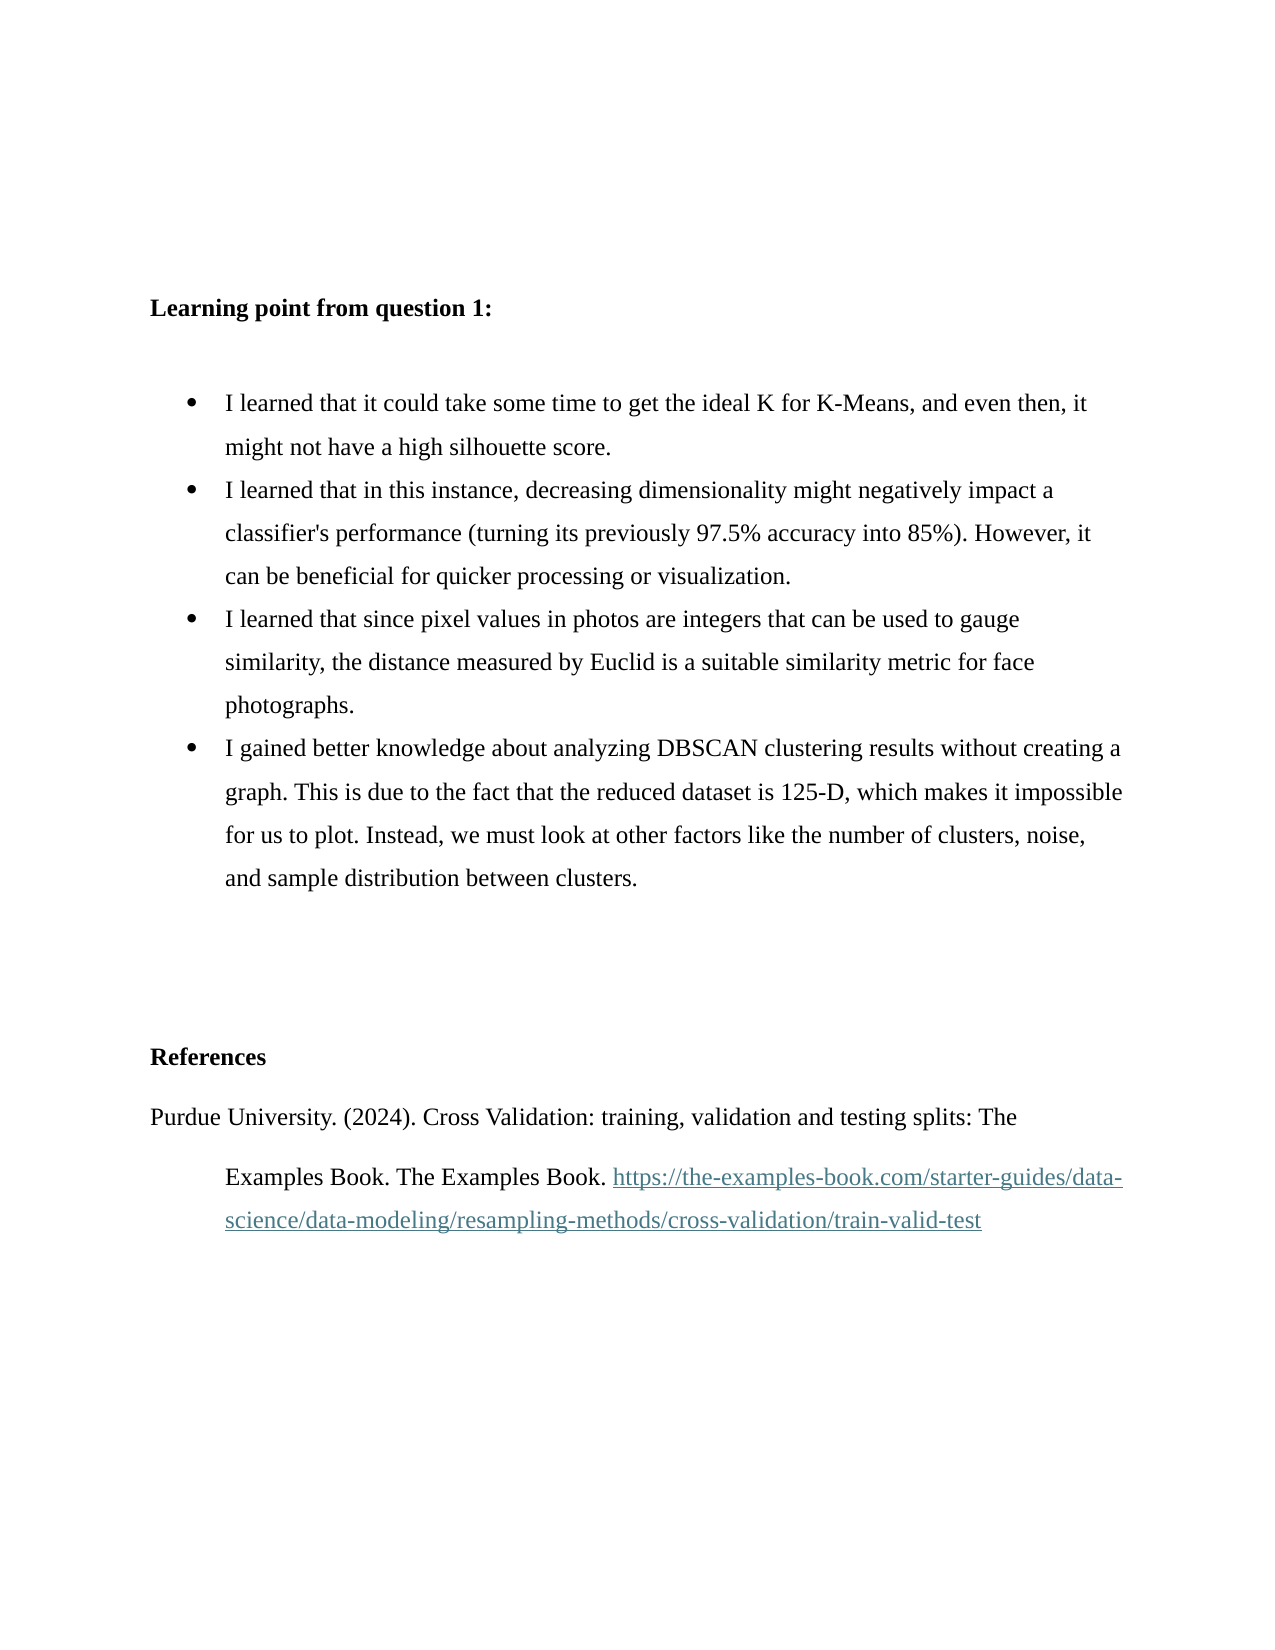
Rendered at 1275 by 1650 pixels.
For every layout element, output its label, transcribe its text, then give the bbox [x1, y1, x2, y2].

list I gained better knowledge about analyzing DBSCAN clustering results without creating a graph. This is due to the fact that the reduced dataset is 125-D, which makes it impossible for us to plot. Instead, we must look at other factors like the number of clusters, noise, and sample distribution between clusters. [187, 733, 1125, 892]
list I learned that since pixel values in photos are integers that can be used to gauge similarity, the distance measured by Euclid is a suitable similarity metric for face photographs. [187, 604, 1125, 719]
text Learning point from question 1: [150, 293, 1125, 322]
list I learned that in this instance, decreasing dimensionality might negatively impact a classifier's performance (turning its previously 97.5% accuracy into 85%). However, it can be beneficial for quicker processing or visualization. [187, 475, 1125, 590]
text References [150, 1042, 1125, 1071]
list I learned that it could take some time to get the ideal K for K-Means, and even then, it might not have a high silhouette score. [187, 388, 1125, 460]
text Examples Book. The Examples Book. https://the-examples-book.com/starter-guides/data-science/data-modeling/resampling-methods/cross-validation/train-valid-test [225, 1162, 1125, 1234]
text Purdue University. (2024). Cross Validation: training, validation and testing splits: The [150, 1102, 1125, 1131]
